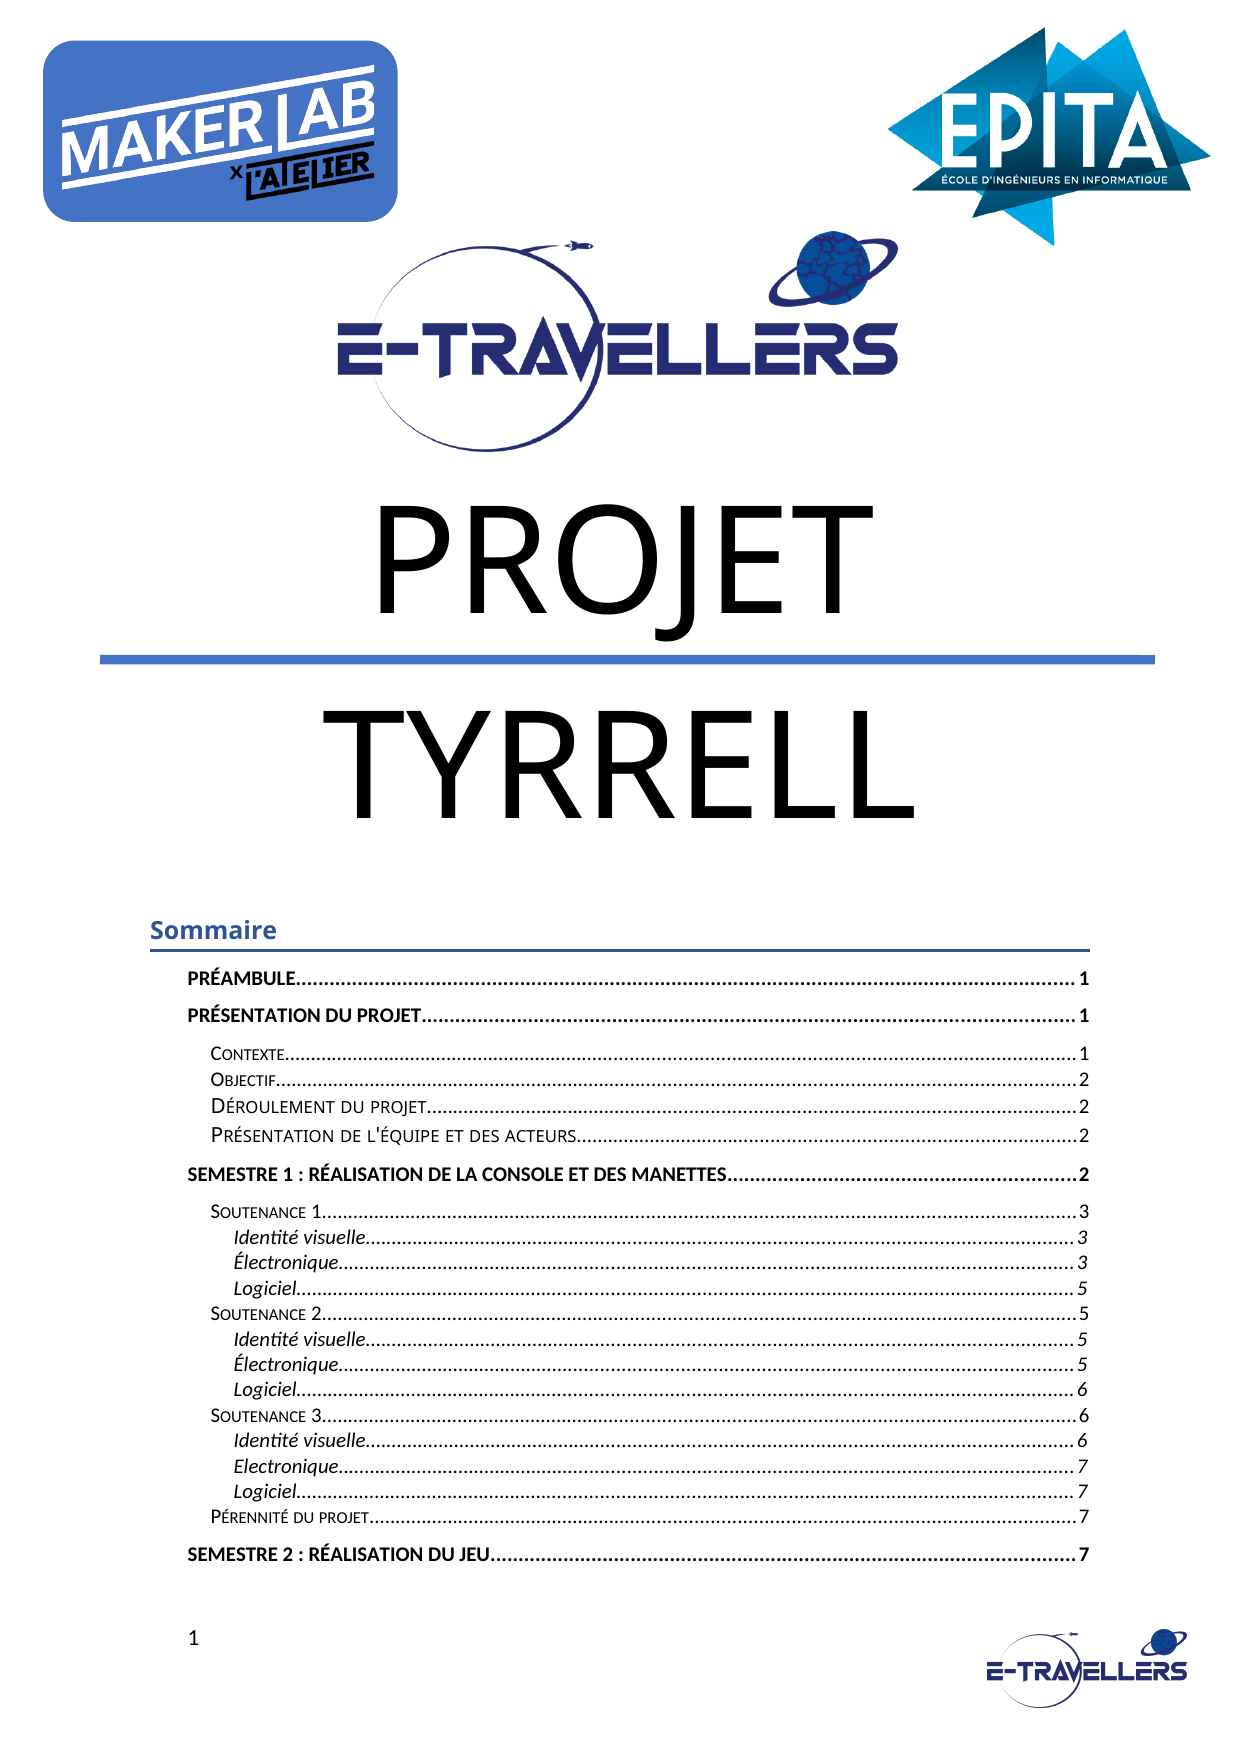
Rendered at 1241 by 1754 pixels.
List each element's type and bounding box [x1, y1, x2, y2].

picture [987, 1629, 1187, 1708]
picture [337, 27, 1211, 452]
picture [1065, 94, 1113, 166]
picture [991, 93, 1031, 167]
picture [62, 64, 375, 201]
picture [1044, 93, 1054, 167]
picture [1109, 92, 1166, 167]
